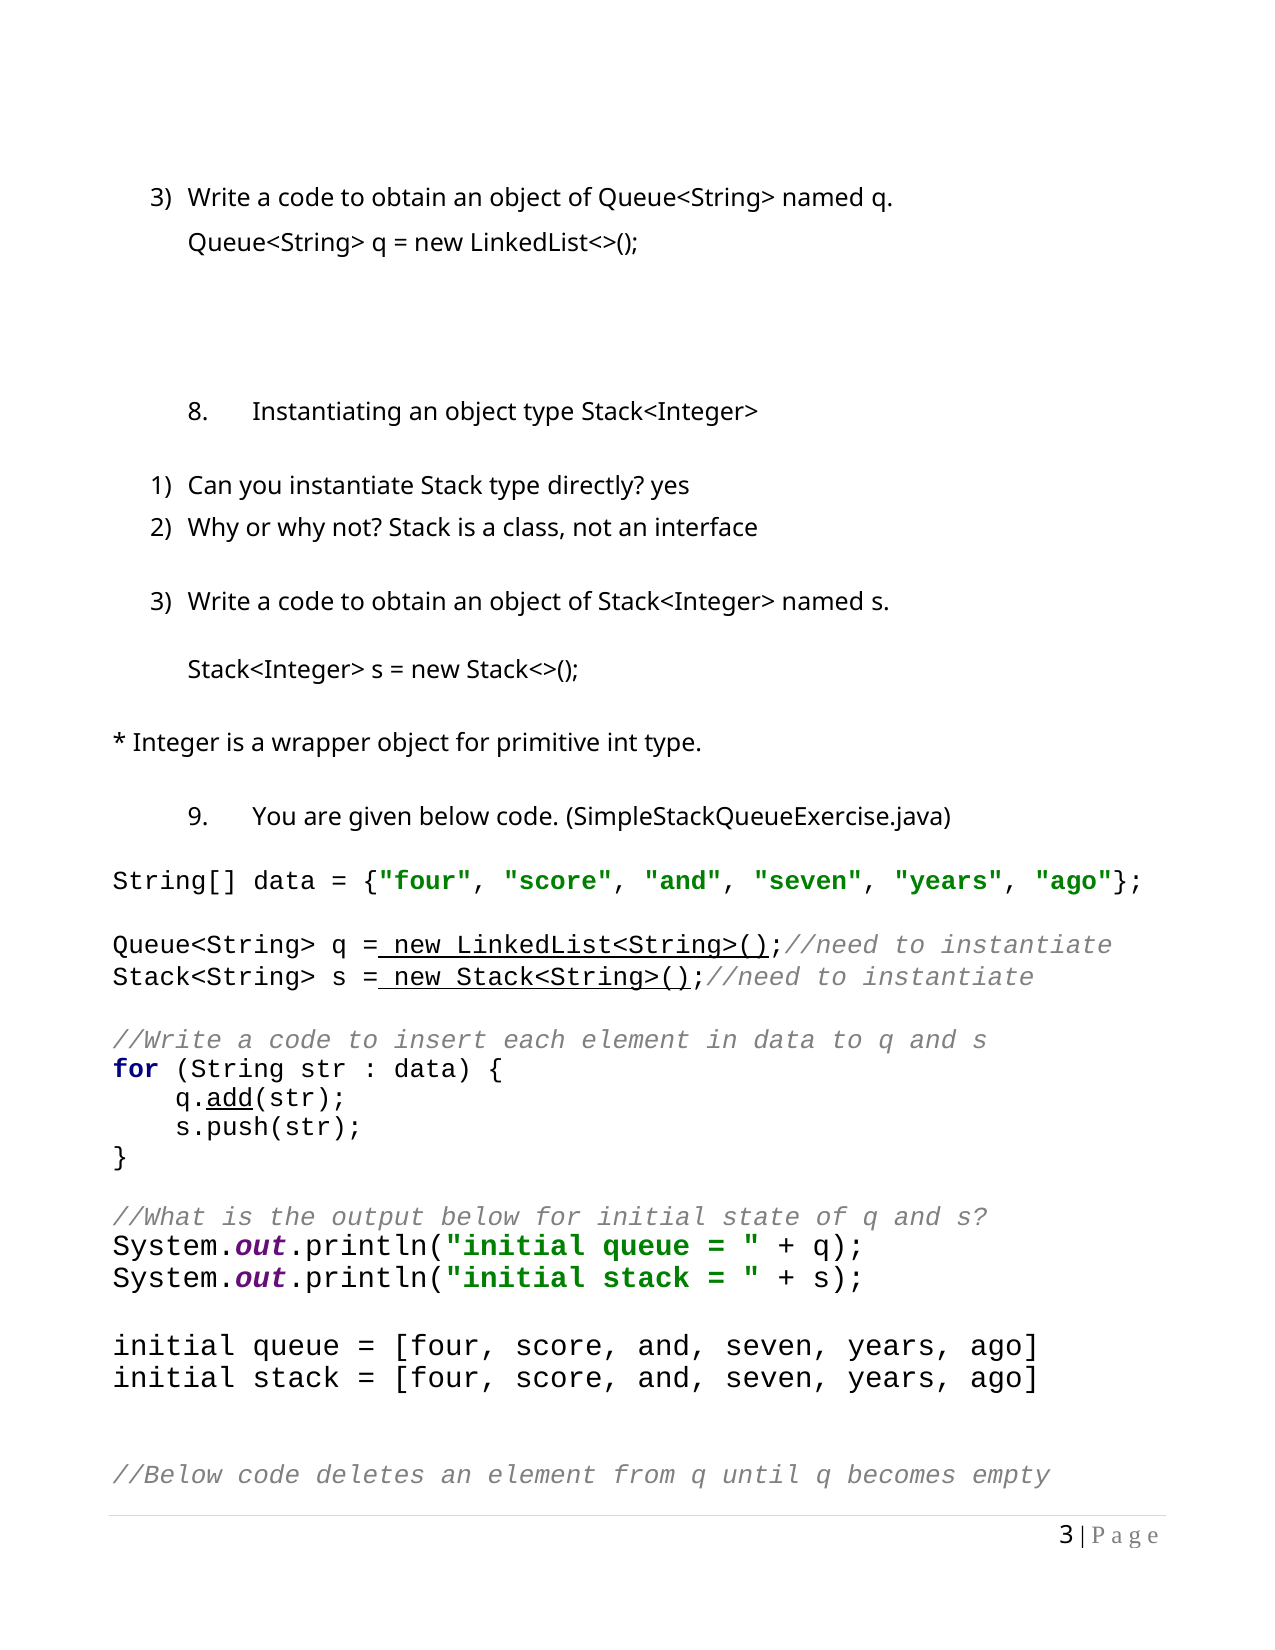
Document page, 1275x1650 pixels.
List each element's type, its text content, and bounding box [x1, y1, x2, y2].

list You are given below code. (SimpleStackQueueExercise.java) [187, 798, 1171, 832]
text //What is the output below for initial state of q and s? System.out.println("initial queue = " + q); System.out.println("initial stack = " + s); [112, 1202, 1171, 1296]
text } [112, 1143, 1171, 1173]
list Instantiating an object type Stack<Integer> [187, 394, 1171, 428]
text initial queue = [four, score, and, seven, years, ago] [112, 1329, 1171, 1361]
text * Integer is a wrapper object for primitive int type. [112, 725, 1171, 759]
list Write a code to obtain an object of Stack<Integer> named s. [150, 583, 1171, 617]
subtitle //Write a code to insert each element in data to q and s [112, 1025, 1171, 1054]
text String[] data = {"four", "score", "and", "seven", "years", "ago"}; Queue<String> q = new LinkedList<String>();//need to instantiate [112, 832, 1144, 962]
subtitle q.add(str); [175, 1084, 1171, 1114]
list Stack<Integer> s = new Stack<>(); [187, 651, 1171, 685]
text Stack<String> s = new Stack<String>();//need to instantiate [112, 962, 1171, 991]
list Queue<String> q = new LinkedList<>(); [187, 224, 1171, 258]
text for (String str : data) { [112, 1054, 1171, 1083]
list Write a code to obtain an object of Queue<String> named q. [150, 180, 1171, 214]
text s.push(str); [175, 1114, 1171, 1143]
list Why or why not? Stack is a class, not an interface [150, 510, 1171, 544]
list Can you instantiate Stack type directly? yes [150, 468, 1171, 502]
text initial stack = [four, score, and, seven, years, ago] [112, 1361, 1171, 1394]
subtitle //Below code deletes an element from q until q becomes empty [112, 1461, 1171, 1490]
